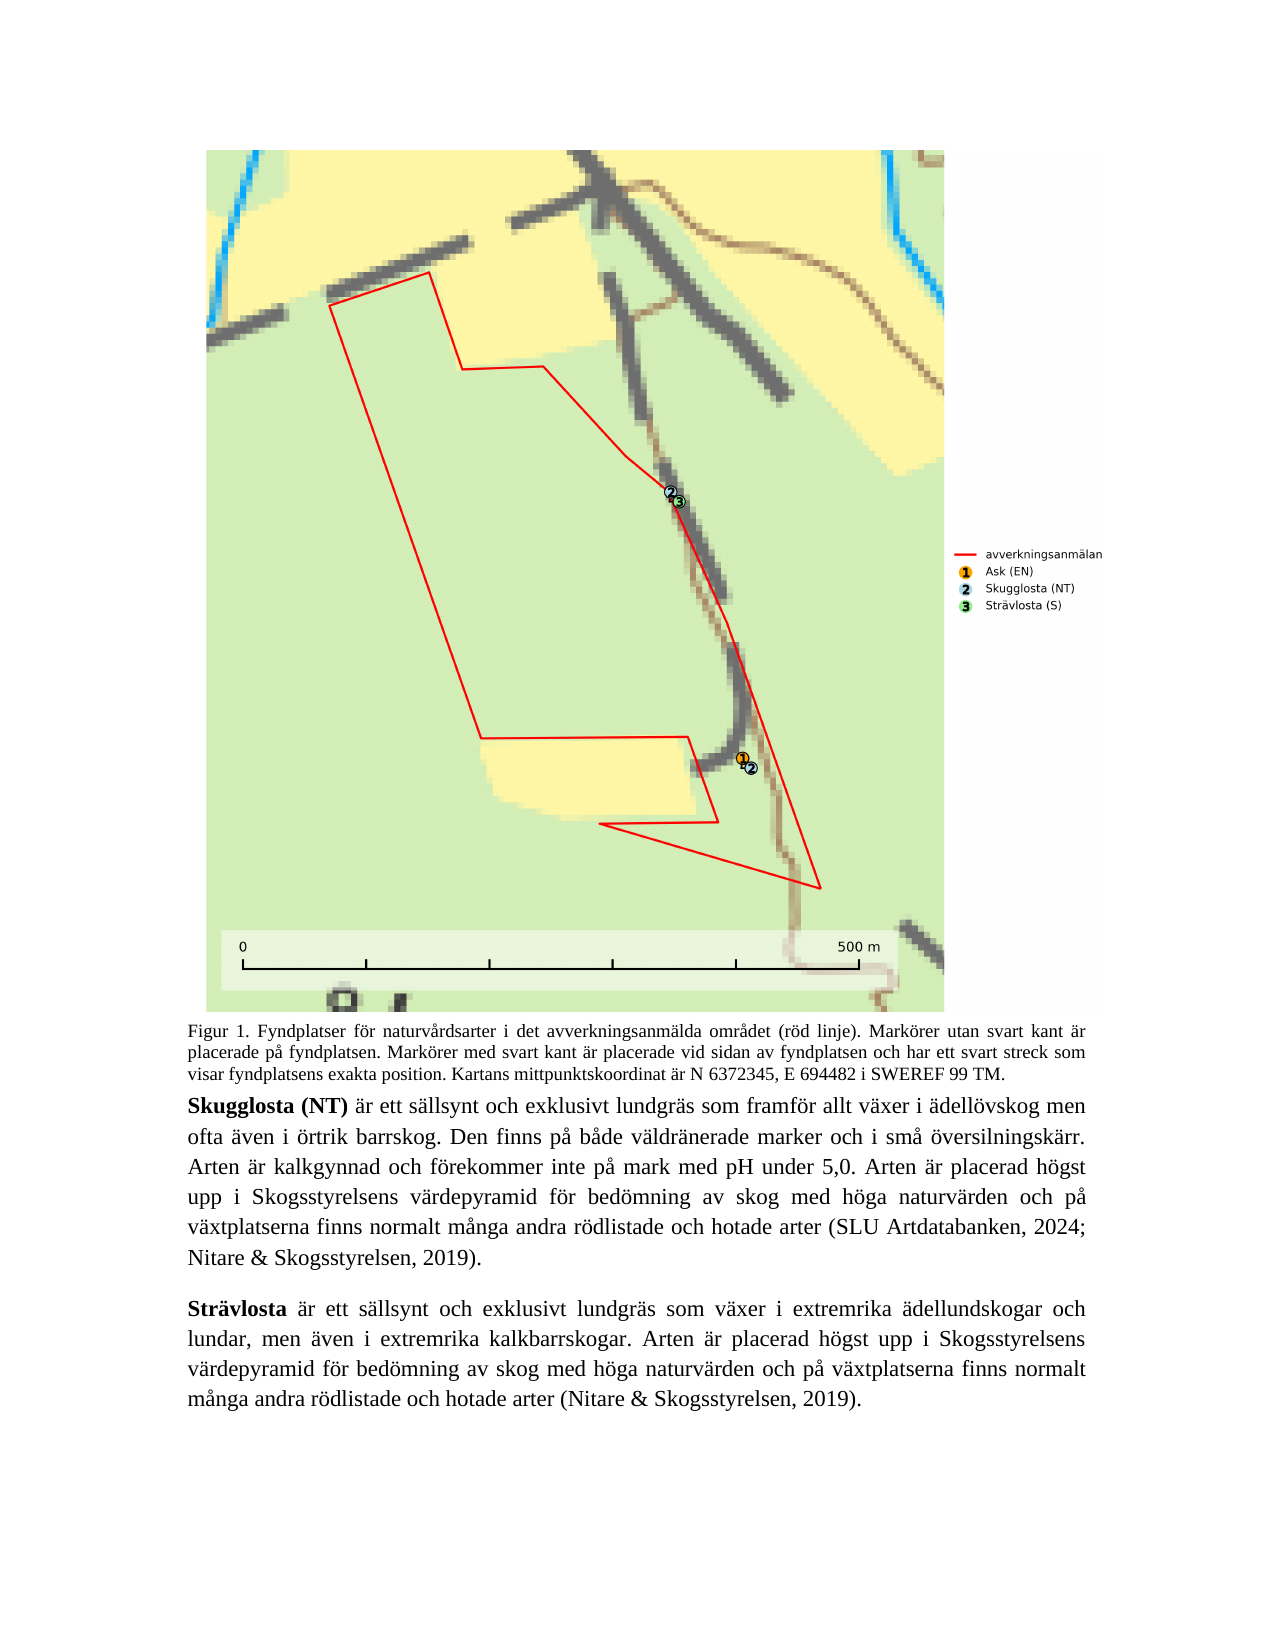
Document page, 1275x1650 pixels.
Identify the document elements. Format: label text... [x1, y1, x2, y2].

picture [206, 150, 1107, 1012]
text Skugglosta (NT) är ett sällsynt och exklusivt lundgräs som framför allt växer i ädellövskog men ofta även i örtrik barrskog. Den finns på både väldränerade marker och i små översilningskärr. Arten är kalkgynnad och förekommer inte på mark med pH under 5,0. Arten är placerad högst upp i Skogsstyrelsens värdepyramid för bedömning av skog med höga naturvärden och på växtplatserna finns normalt många andra rödlistade och hotade arter (SLU Artdatabanken, 2024; Nitare & Skogsstyrelsen, 2019). [187, 1093, 1087, 1270]
text Figur 1. Fyndplatser för naturvårdsarter i det avverkningsanmälda området (röd linje). Markörer utan svart kant är placerade på fyndplatsen. Markörer med svart kant är placerade vid sidan av fyndplatsen och har ett svart streck som visar fyndplatsens exakta position. Kartans mittpunktskoordinat är N 6372345, E 694482 i SWEREF 99 TM. [187, 1019, 1087, 1084]
text Strävlosta är ett sällsynt och exklusivt lundgräs som växer i extremrika ädellundskogar och lundar, men även i extremrika kalkbarrskogar. Arten är placerad högst upp i Skogsstyrelsens värdepyramid för bedömning av skog med höga naturvärden och på växtplatserna finns normalt många andra rödlistade och hotade arter (Nitare & Skogsstyrelsen, 2019). [187, 1295, 1087, 1412]
